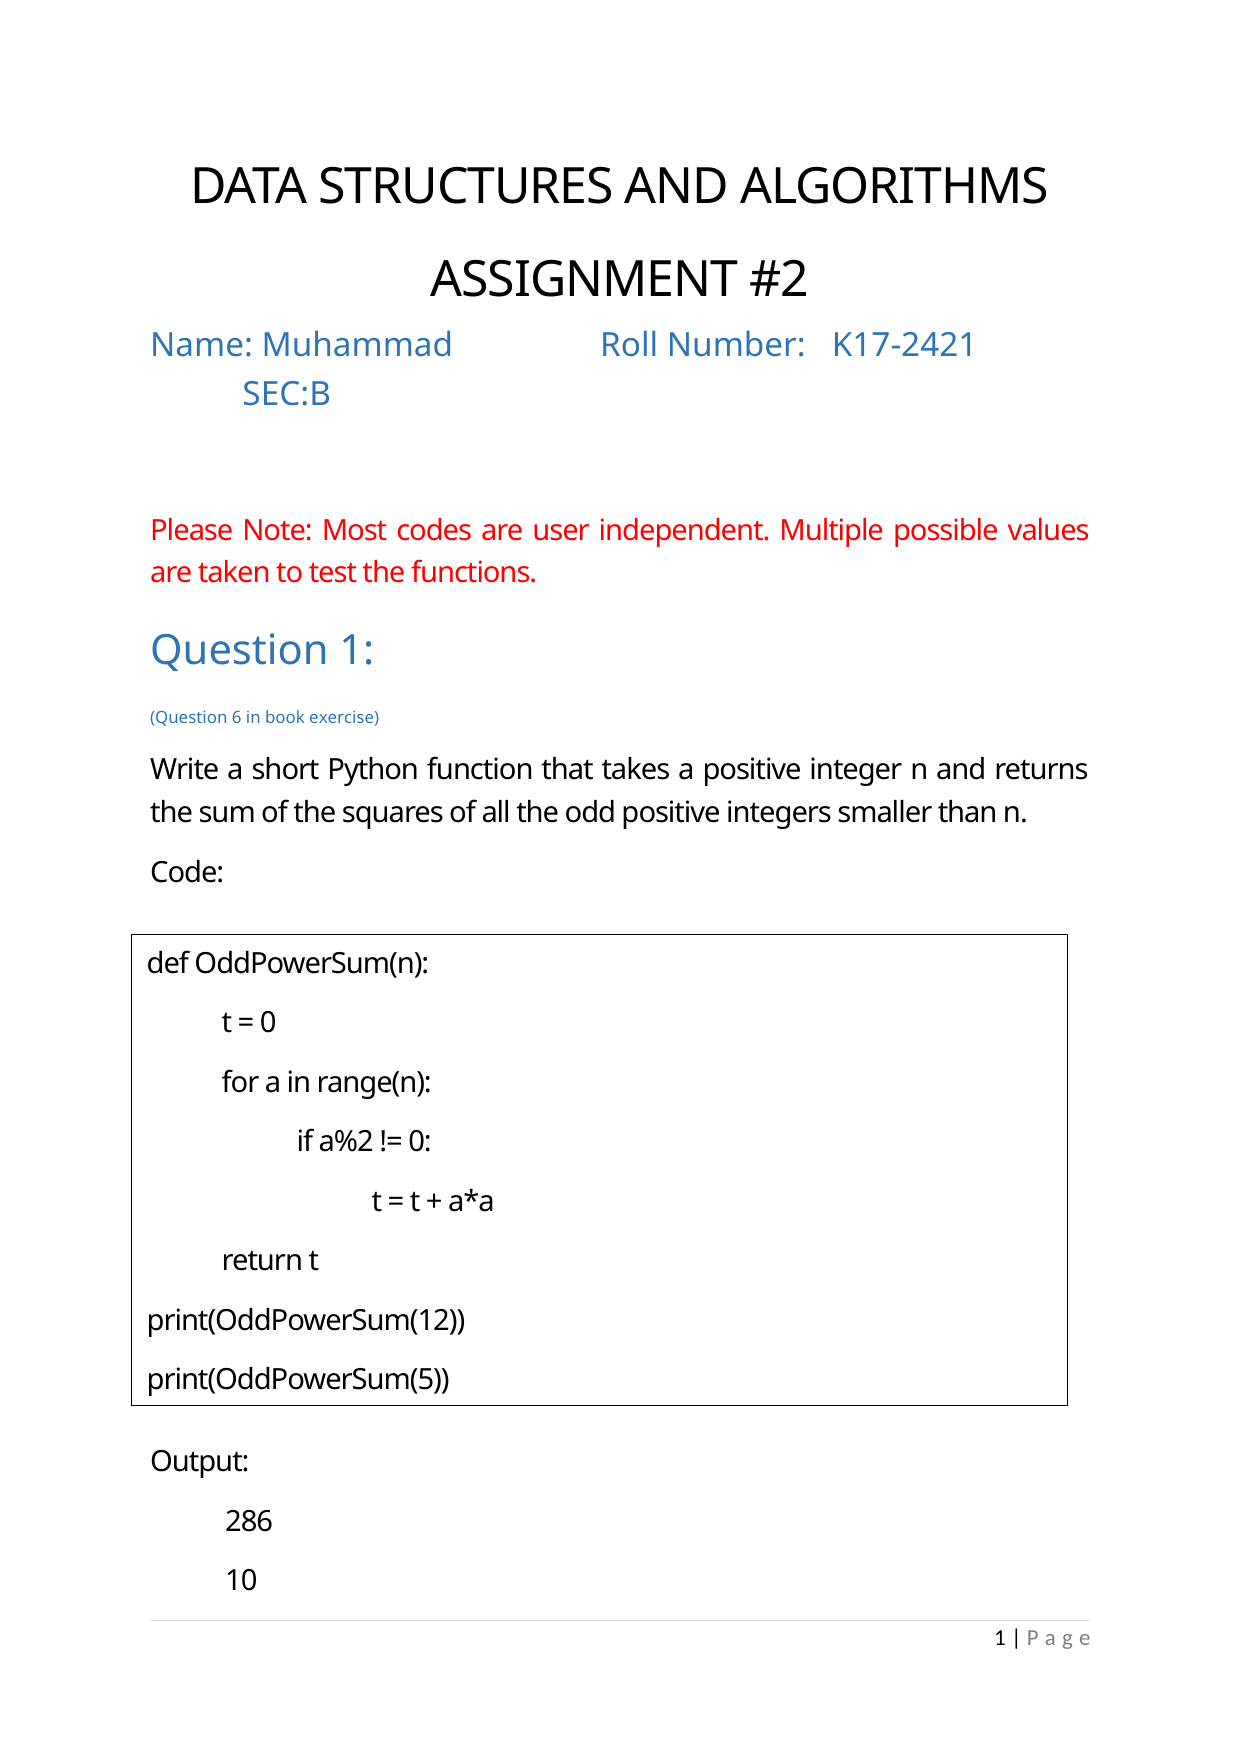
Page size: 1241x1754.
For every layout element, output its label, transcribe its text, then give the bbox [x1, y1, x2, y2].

text Output: [150, 910, 1090, 1480]
subtitle Question 1: [150, 619, 1090, 676]
subtitle Name: Muhammad Roll Number: K17-2421 SEC:B [150, 321, 1090, 415]
text 10 [150, 1559, 1090, 1599]
text Please Note: Most codes are user independent. Multiple possible values are taken to test the functions. [150, 509, 1090, 591]
text Write a short Python function that takes a positive integer n and returns the sum of the squares of all the odd positive integers smaller than n. [150, 749, 1090, 831]
text Code: [150, 851, 1090, 891]
text 286 [150, 1500, 1090, 1540]
title DATA STRUCTURES AND ALGORITHMS [150, 150, 1090, 218]
subtitle ASSIGNMENT #2 [150, 243, 1090, 311]
subtitle (Question 6 in book exercise) [150, 706, 1090, 746]
